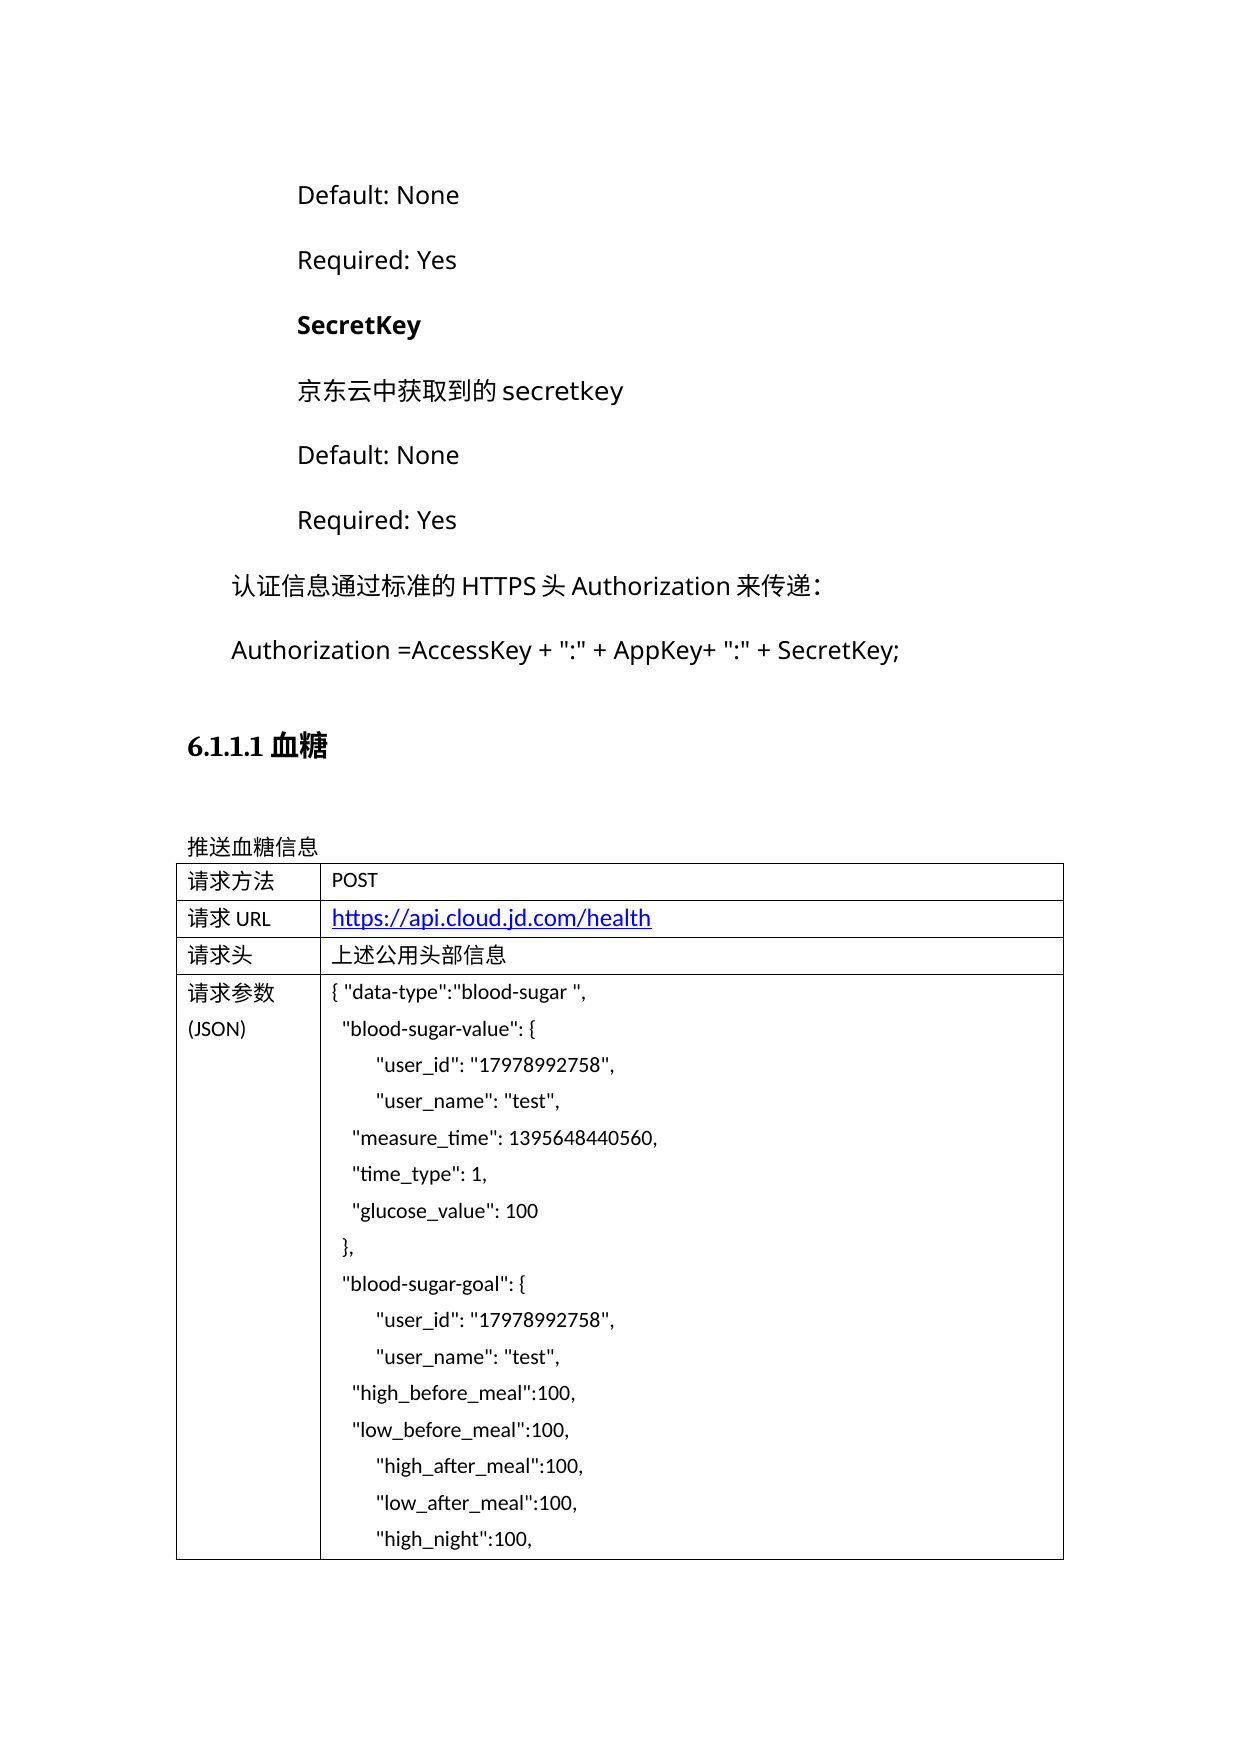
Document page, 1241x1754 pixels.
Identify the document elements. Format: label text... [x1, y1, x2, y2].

table_header 请求方法 [177, 864, 320, 900]
table_cell 上述公用头部信息 [321, 938, 1063, 974]
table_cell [321, 975, 1063, 1558]
text Default: None [297, 162, 1053, 227]
text Default: None [297, 422, 1053, 487]
table_cell https://api.cloud.jd.com/health [321, 901, 1063, 937]
table_header POST [321, 864, 1063, 900]
table_cell 请求参数 (JSON) [177, 975, 320, 1558]
text 认证信息通过标准的HTTPS头Authorization来传递： [187, 552, 1053, 617]
text Required: Yes [297, 227, 1053, 292]
text SecretKey [297, 292, 1053, 357]
subtitle 6.1.1.1 血糖 [187, 711, 1053, 776]
text Required: Yes [297, 487, 1053, 552]
text 京东云中获取到的secretkey [297, 357, 1053, 422]
text Authorization =AccessKey + ":" + AppKey+ ":" + SecretKey; [209, 617, 1053, 682]
table_cell 请求头 [177, 938, 320, 974]
table_cell 请求URL [177, 901, 320, 937]
text 推送血糖信息 [187, 830, 1053, 862]
